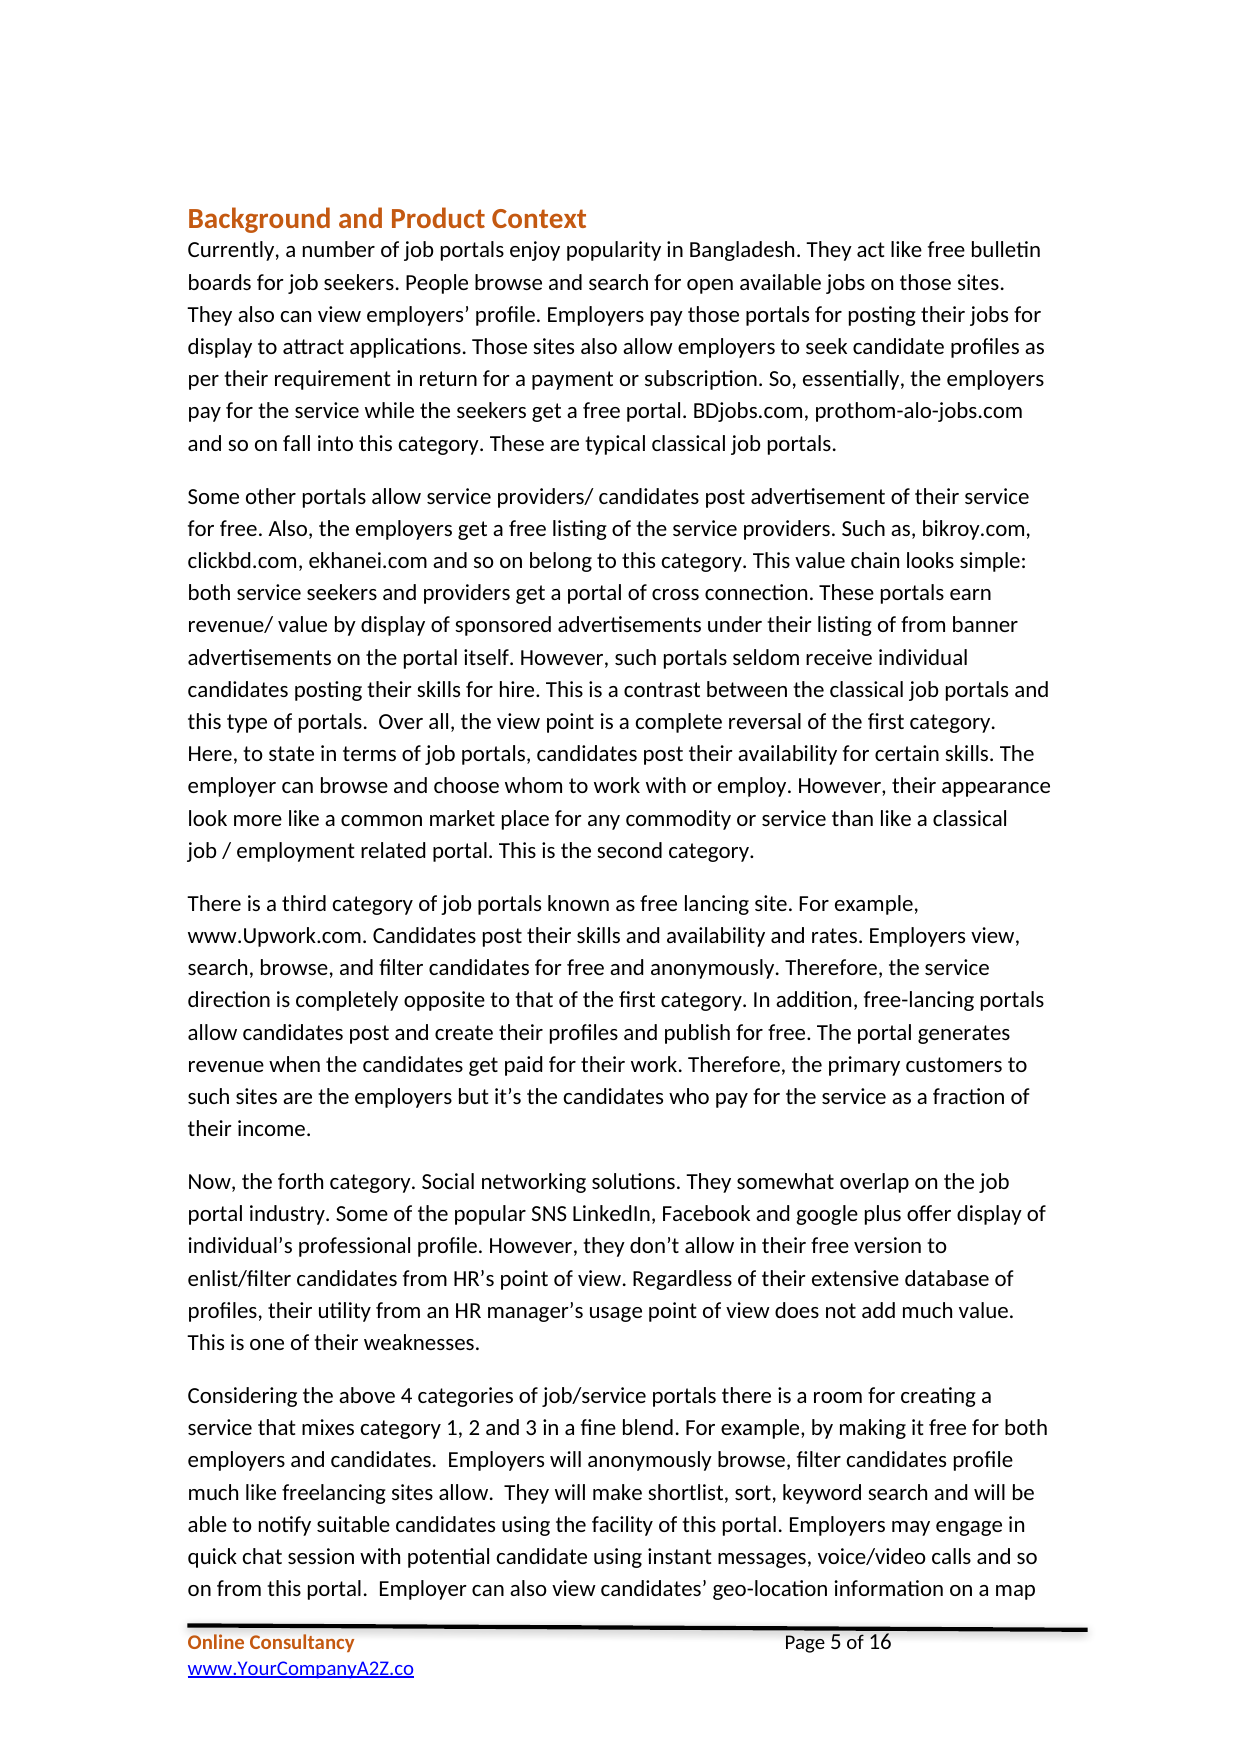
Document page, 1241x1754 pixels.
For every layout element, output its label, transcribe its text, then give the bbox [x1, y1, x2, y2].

text Currently, a number of job portals enjoy popularity in Bangladesh. They act like free bulletin boards for job seekers. People browse and search for open available jobs on those sites. They also can view employers’ profile. Employers pay those portals for posting their jobs for display to attract applications. Those sites also allow employers to seek candidate profiles as per their requirement in return for a payment or subscription. So, essentially, the employers pay for the service while the seekers get a free portal. BDjobs.com, prothom-alo-jobs.com and so on fall into this category. These are typical classical job portals. [187, 236, 1053, 457]
text There is a third category of job portals known as free lancing site. For example, www.Upwork.com. Candidates post their skills and availability and rates. Employers view, search, browse, and filter candidates for free and anonymously. Therefore, the service direction is completely opposite to that of the first category. In addition, free-lancing portals allow candidates post and create their profiles and publish for free. The portal generates revenue when the candidates get paid for their work. Therefore, the primary customers to such sites are the employers but it’s the candidates who pay for the service as a fraction of their income. [187, 889, 1053, 1142]
text Now, the forth category. Social networking solutions. They somewhat overlap on the job portal industry. Some of the popular SNS LinkedIn, Facebook and google plus offer display of individual’s professional profile. However, they don’t allow in their free version to enlist/filter candidates from HR’s point of view. Regardless of their extensive database of profiles, their utility from an HR manager’s usage point of view does not add much value. This is one of their weaknesses. [187, 1167, 1053, 1356]
text Some other portals allow service providers/ candidates post advertisement of their service for free. Also, the employers get a free listing of the service providers. Such as, bikroy.com, clickbd.com, ekhanei.com and so on belong to this category. This value chain looks simple: both service seekers and providers get a portal of cross connection. These portals earn revenue/ value by display of sponsored advertisements under their listing of from banner advertisements on the portal itself. However, such portals seldom receive individual candidates posting their skills for hire. This is a contrast between the classical job portals and this type of portals. Over all, the view point is a complete reversal of the first category. Here, to state in terms of job portals, candidates post their availability for certain skills. The employer can browse and choose whom to work with or employ. However, their appearance look more like a common market place for any commodity or service than like a classical job / employment related portal. This is the second category. [187, 482, 1053, 864]
subtitle Background and Product Context [187, 200, 1053, 236]
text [187, 1381, 1053, 1602]
